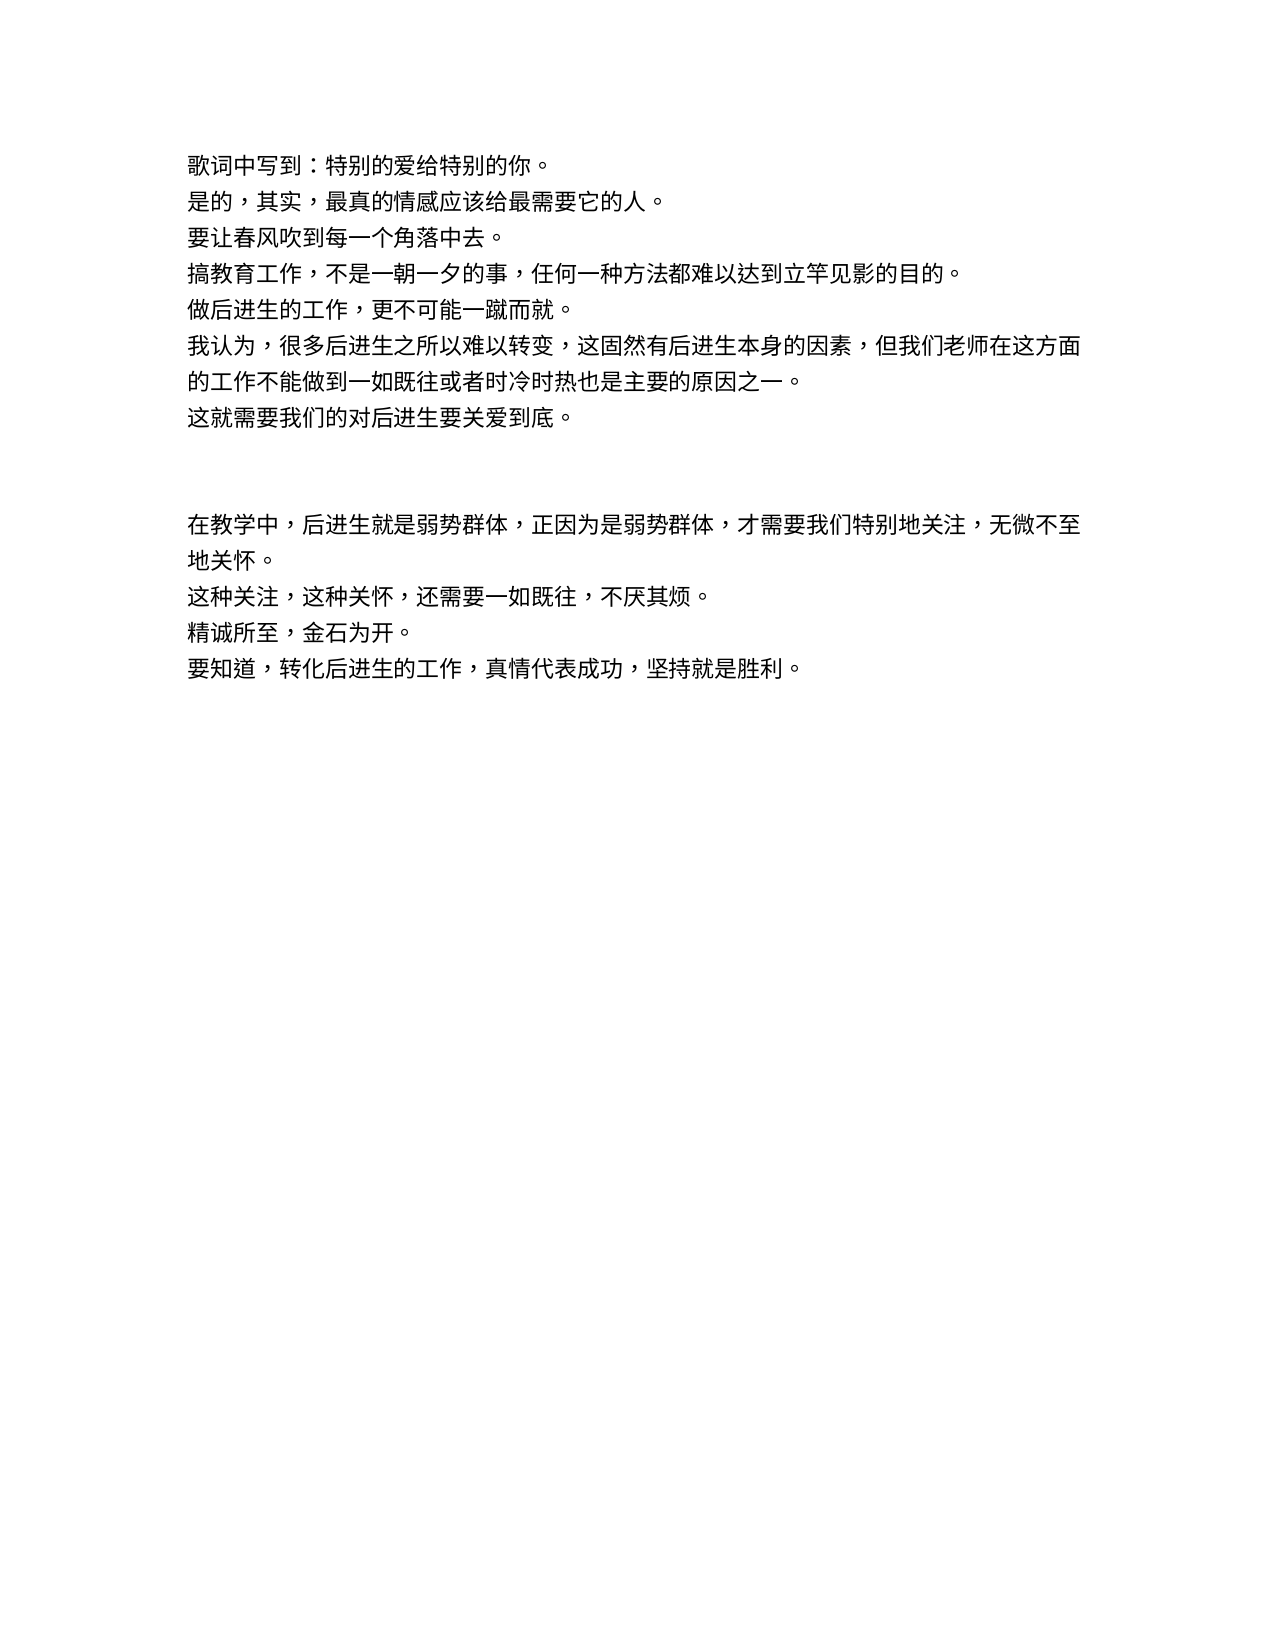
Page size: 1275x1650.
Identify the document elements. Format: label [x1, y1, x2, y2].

text [187, 150, 1087, 864]
